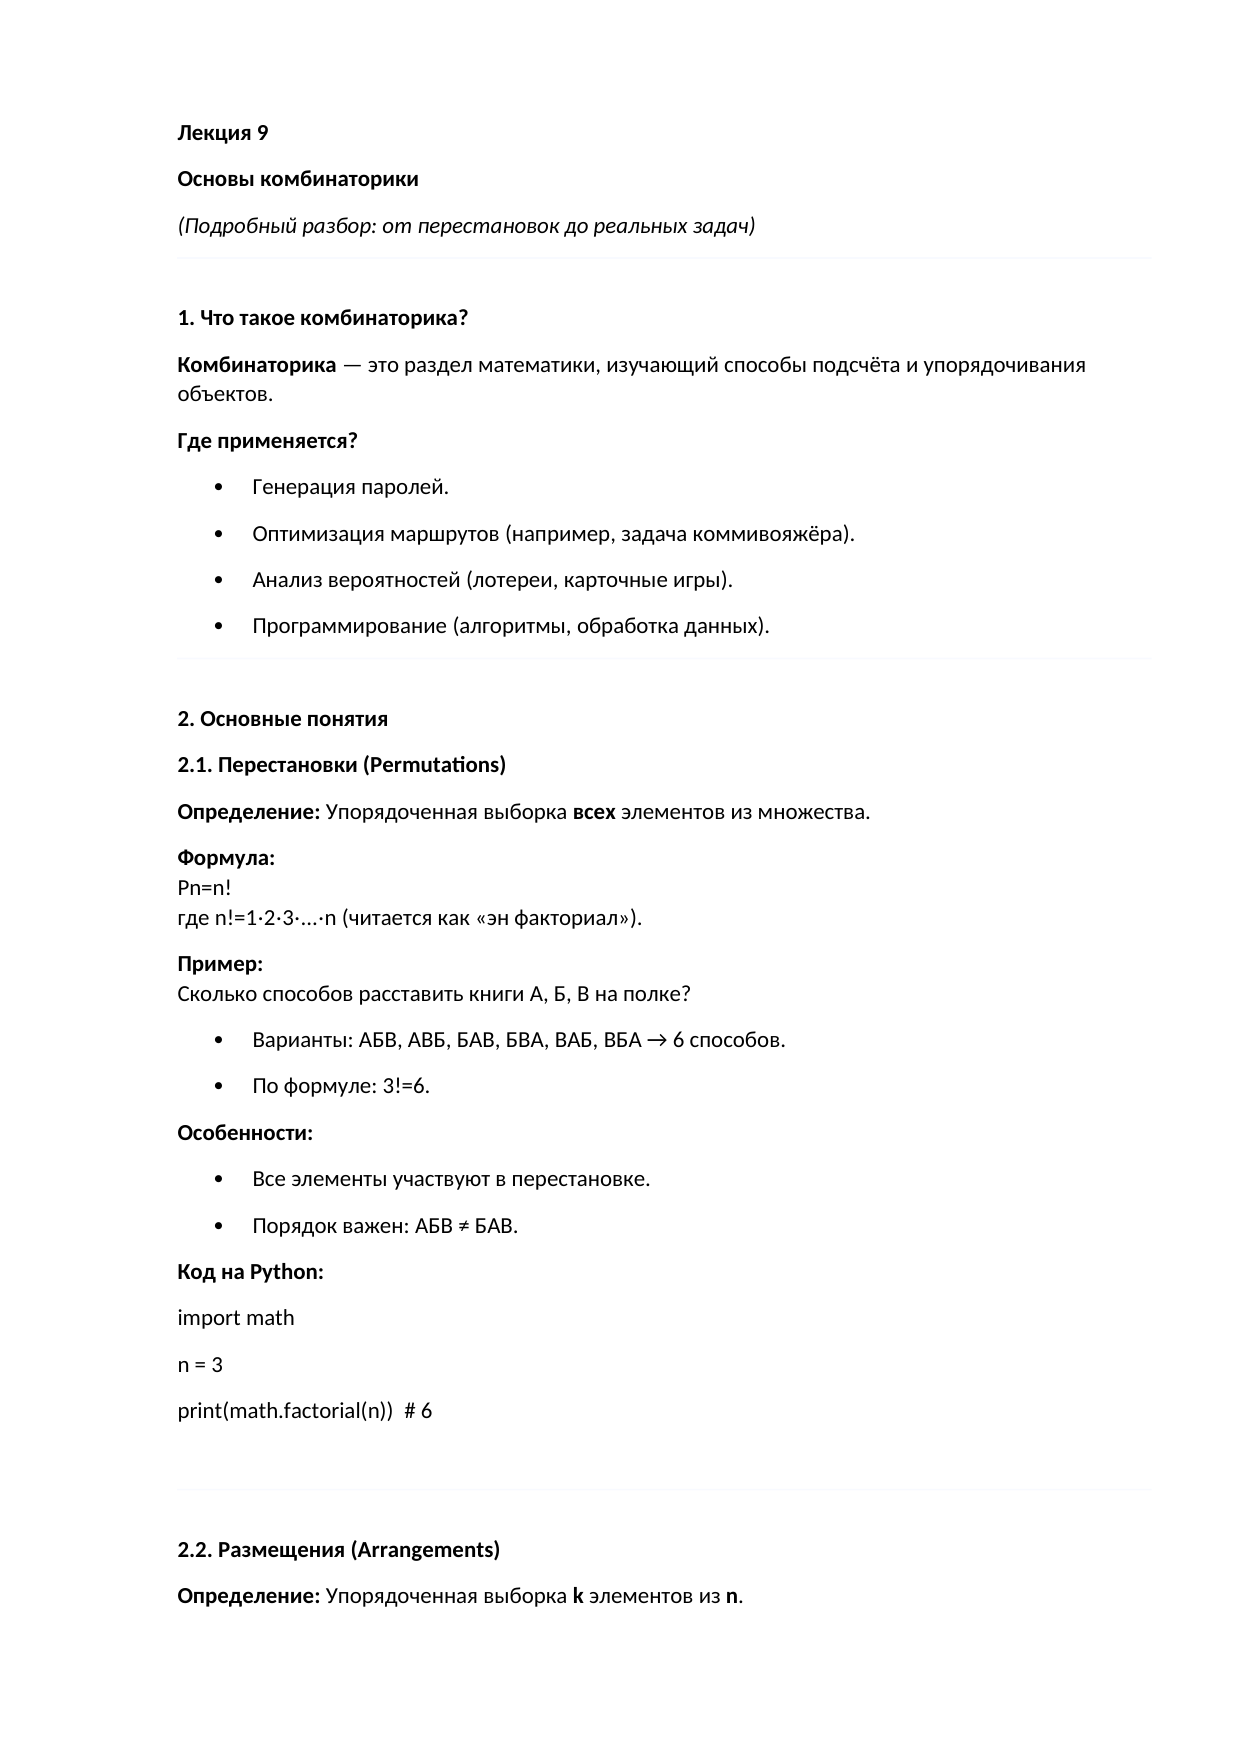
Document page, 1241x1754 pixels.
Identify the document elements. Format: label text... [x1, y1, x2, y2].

list Оптимизация маршрутов (например, задача коммивояжёра). [215, 519, 1152, 547]
text Особенности: [177, 1118, 1152, 1146]
text Определение: Упорядоченная выборка k элементов из n. [177, 1582, 1152, 1609]
text print(math.factorial(n)) # 6 [177, 1396, 1152, 1424]
text import math [177, 1303, 1152, 1331]
text 1. Что такое комбинаторика? [177, 303, 1152, 332]
text Комбинаторика — это раздел математики, изучающий способы подсчёта и упорядочивания объектов. [177, 350, 1152, 408]
list Программирование (алгоритмы, обработка данных). [215, 611, 1152, 639]
text Лекция 9 [177, 118, 1152, 146]
text Основы комбинаторики [177, 164, 1152, 192]
list Анализ вероятностей (лотереи, карточные игры). [215, 565, 1152, 593]
list Варианты: АБВ, АВБ, БАВ, БВА, ВАБ, ВБА → 6 способов. [215, 1025, 1152, 1053]
text 2.2. Размещения (Arrangements) [177, 1535, 1152, 1563]
list Порядок важен: АБВ ≠ БАВ. [215, 1211, 1152, 1239]
text (Подробный разбор: от перестановок до реальных задач) [177, 211, 1152, 239]
text 2. Основные понятия [177, 704, 1152, 732]
text Пример: Сколько способов расставить книги А, Б, В на полке? [177, 949, 1152, 1007]
list Генерация паролей. [215, 472, 1152, 500]
text 2.1. Перестановки (Permutations) [177, 750, 1152, 778]
text Определение: Упорядоченная выборка всех элементов из множества. [177, 797, 1152, 825]
text n = 3 [177, 1350, 1152, 1378]
text Формула: Pn=n! где n!=1⋅2⋅3⋅...⋅n (читается как «эн факториал»). [177, 843, 1152, 931]
list По формуле: 3!=6. [215, 1072, 1152, 1100]
text Где применяется? [177, 426, 1152, 454]
text Код на Python: [177, 1257, 1152, 1285]
list Все элементы участвуют в перестановке. [215, 1164, 1152, 1192]
